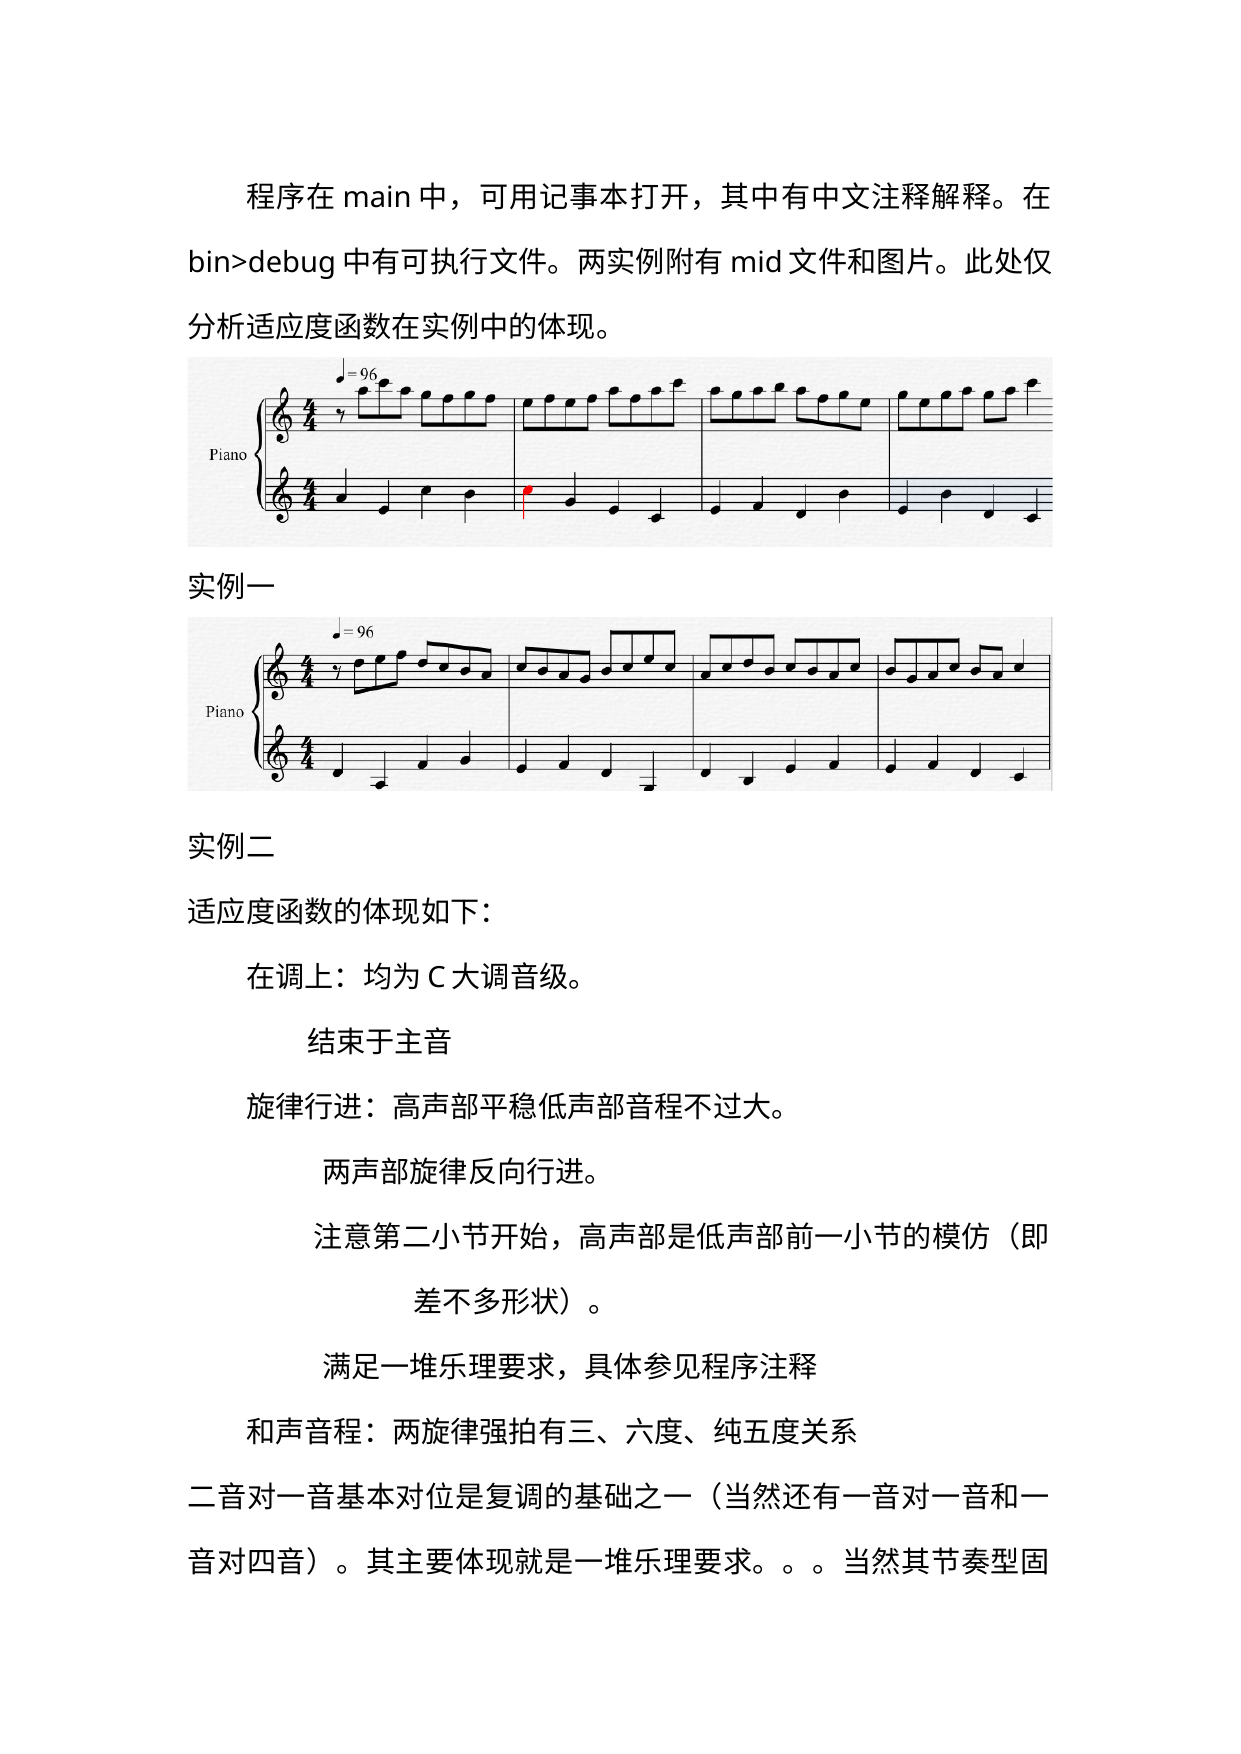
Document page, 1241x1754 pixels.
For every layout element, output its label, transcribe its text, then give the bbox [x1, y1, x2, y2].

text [187, 1462, 1053, 1592]
text 两声部旋律反向行进。 [187, 1137, 1053, 1202]
picture [187, 617, 1053, 791]
text 实例二 [187, 812, 1053, 877]
text 程序在main中，可用记事本打开，其中有中文注释解释。在bin>debug中有可执行文件。两实例附有mid文件和图片。此处仅分析适应度函数在实例中的体现。 [187, 162, 1053, 357]
text 在调上：均为C大调音级。 [187, 942, 1053, 1007]
text 实例一 [187, 552, 1053, 617]
text 和声音程：两旋律强拍有三、六度、纯五度关系 [187, 1397, 1053, 1462]
text 满足一堆乐理要求，具体参见程序注释 [187, 1332, 1053, 1397]
text 旋律行进：高声部平稳低声部音程不过大。 [187, 1072, 1053, 1137]
text 注意第二小节开始，高声部是低声部前一小节的模仿（即差不多形状）。 [209, 1202, 1053, 1332]
text 适应度函数的体现如下： [187, 877, 1053, 942]
text 结束于主音 [187, 1007, 1053, 1072]
picture [187, 357, 1053, 547]
